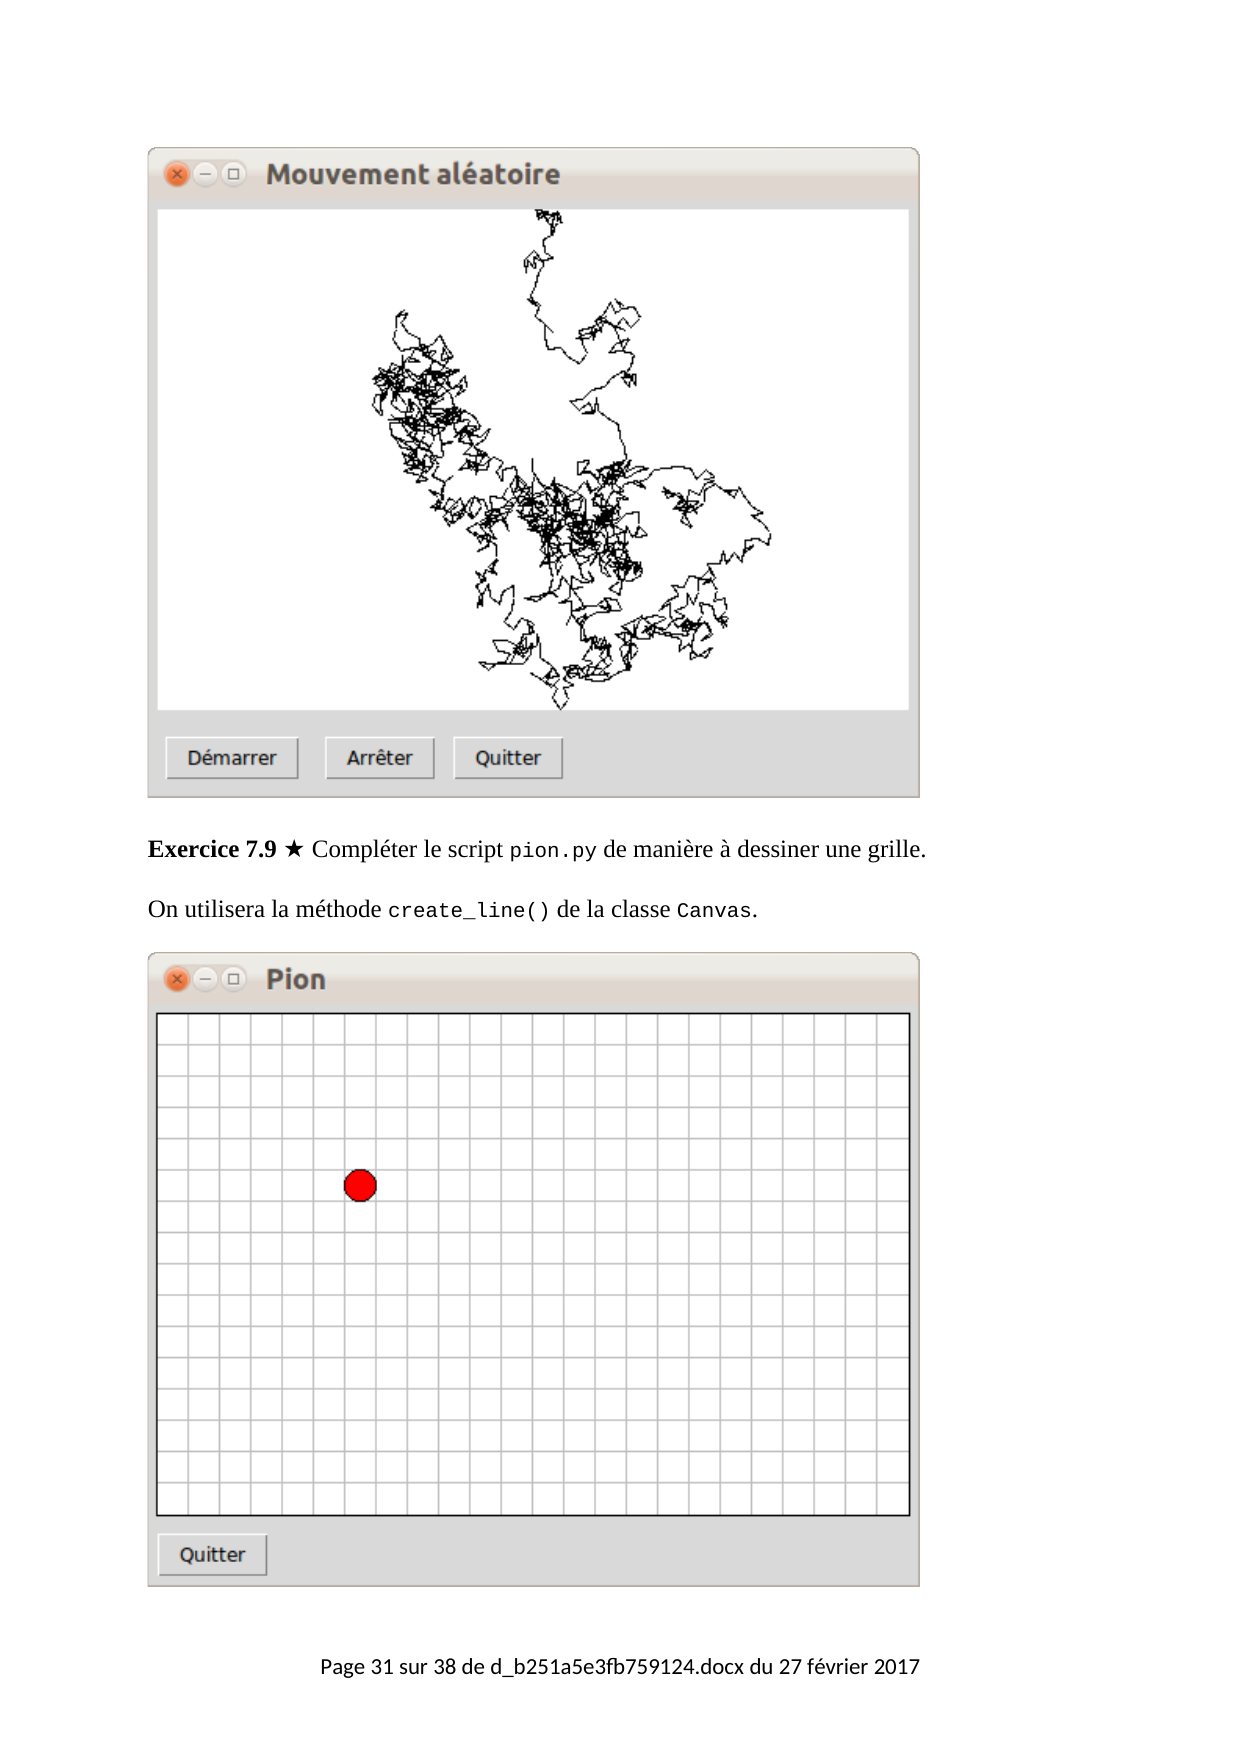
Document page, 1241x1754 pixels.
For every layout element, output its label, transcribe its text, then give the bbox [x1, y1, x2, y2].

picture [147, 147, 920, 798]
picture [147, 952, 920, 1587]
text On utilisera la méthode create_line() de la classe Canvas. [148, 894, 1093, 923]
text Exercice 7.9 ★ Compléter le script pion.py de manière à dessiner une grille. [148, 831, 1093, 864]
